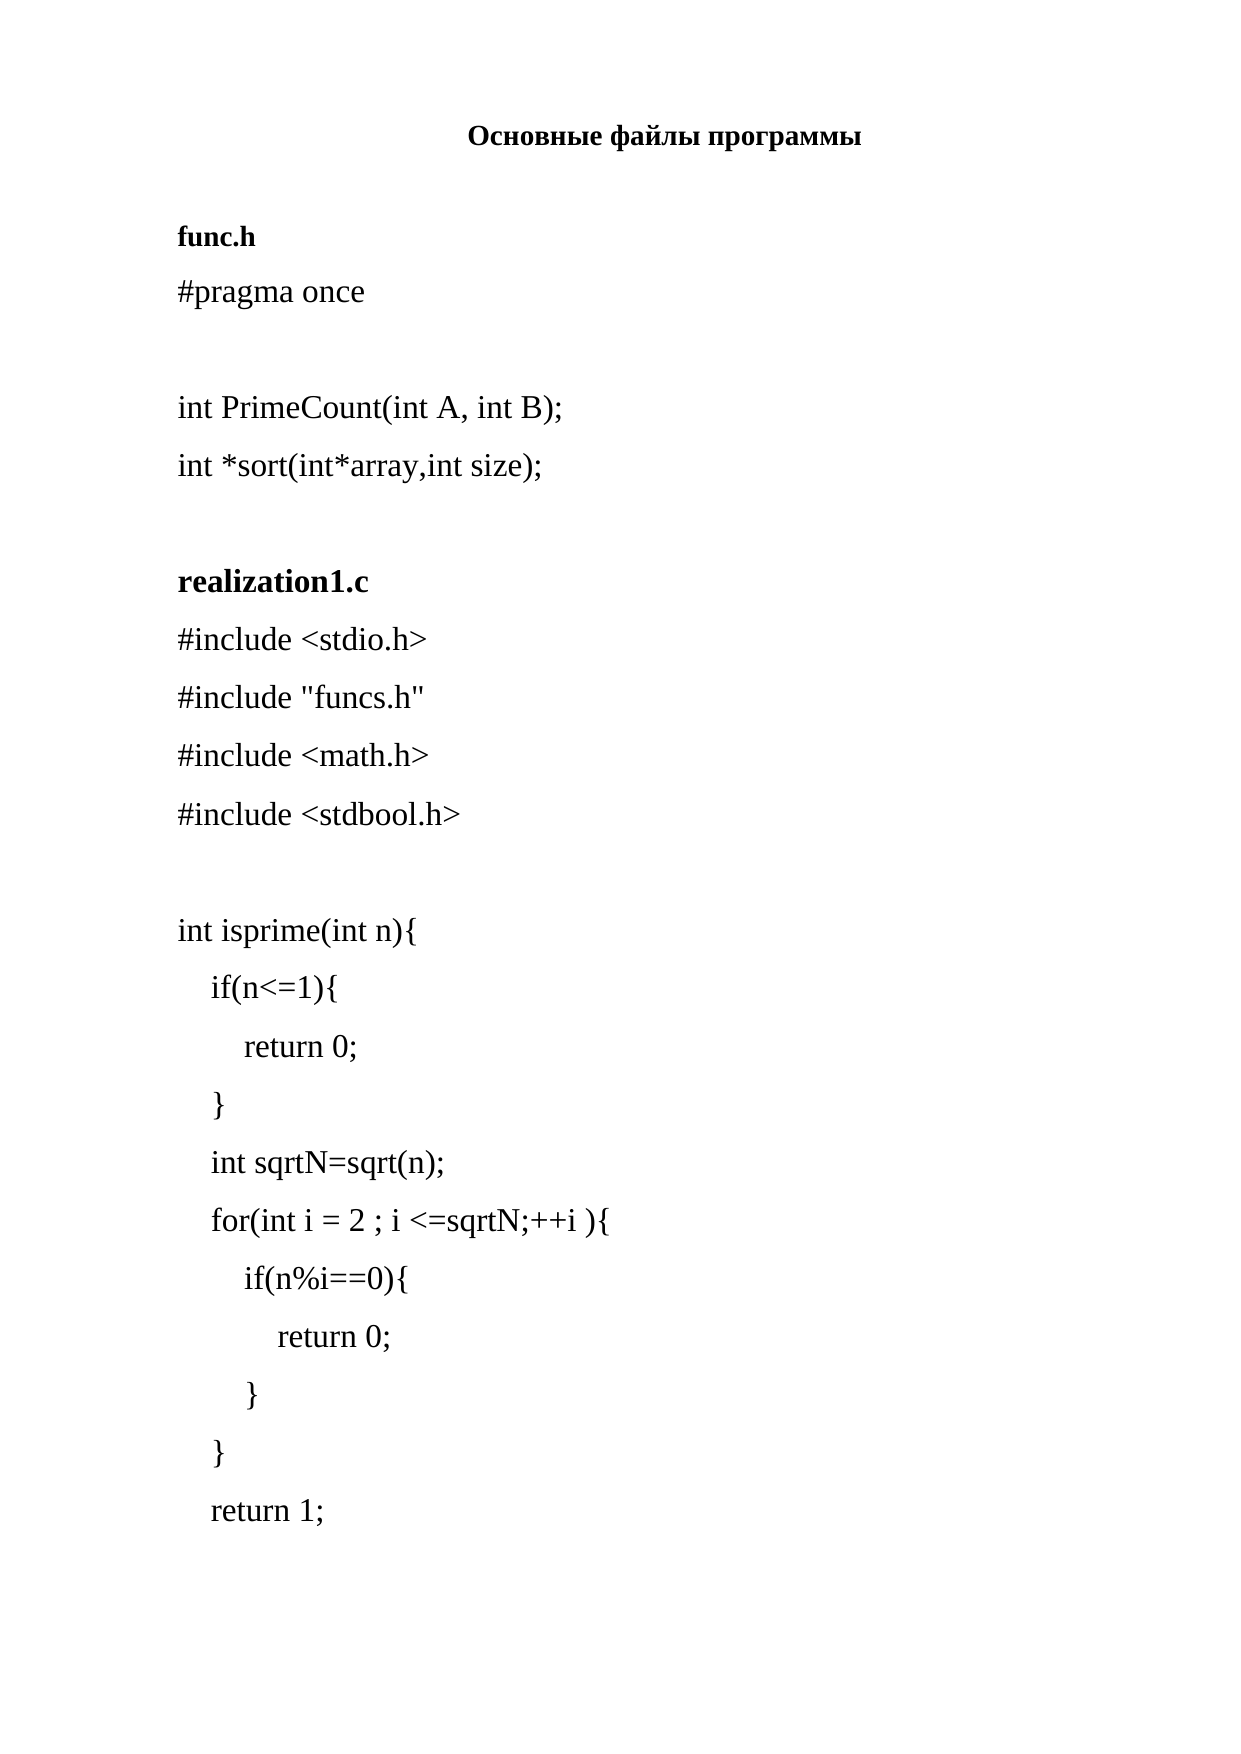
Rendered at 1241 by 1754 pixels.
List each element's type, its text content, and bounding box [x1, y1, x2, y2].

text int *sort(int*array,int size); [177, 446, 1152, 484]
text for(int i = 2 ; i <=sqrtN;++i ){ [177, 1200, 1152, 1238]
text Основные файлы программы [177, 118, 1152, 152]
text int sqrtN=sqrt(n); [177, 1142, 1152, 1180]
text #include <stdio.h> [177, 620, 1152, 658]
text #include "funcs.h" [177, 678, 1152, 716]
text return 0; [177, 1316, 1152, 1354]
text if(n%i==0){ [177, 1258, 1152, 1296]
text } [177, 1084, 1152, 1122]
text if(n<=1){ [177, 968, 1152, 1006]
text } [177, 1374, 1152, 1412]
text return 0; [177, 1026, 1152, 1064]
text realization1.c [177, 562, 1152, 600]
text #include <stdbool.h> [177, 794, 1152, 832]
text int isprime(int n){ [177, 910, 1152, 948]
text #include <math.h> [177, 736, 1152, 774]
text #pragma once [177, 272, 1152, 310]
text int PrimeCount(int A, int B); [177, 388, 1152, 426]
text return 1; [177, 1490, 1152, 1528]
text func.h [177, 219, 1152, 252]
text } [177, 1432, 1152, 1470]
